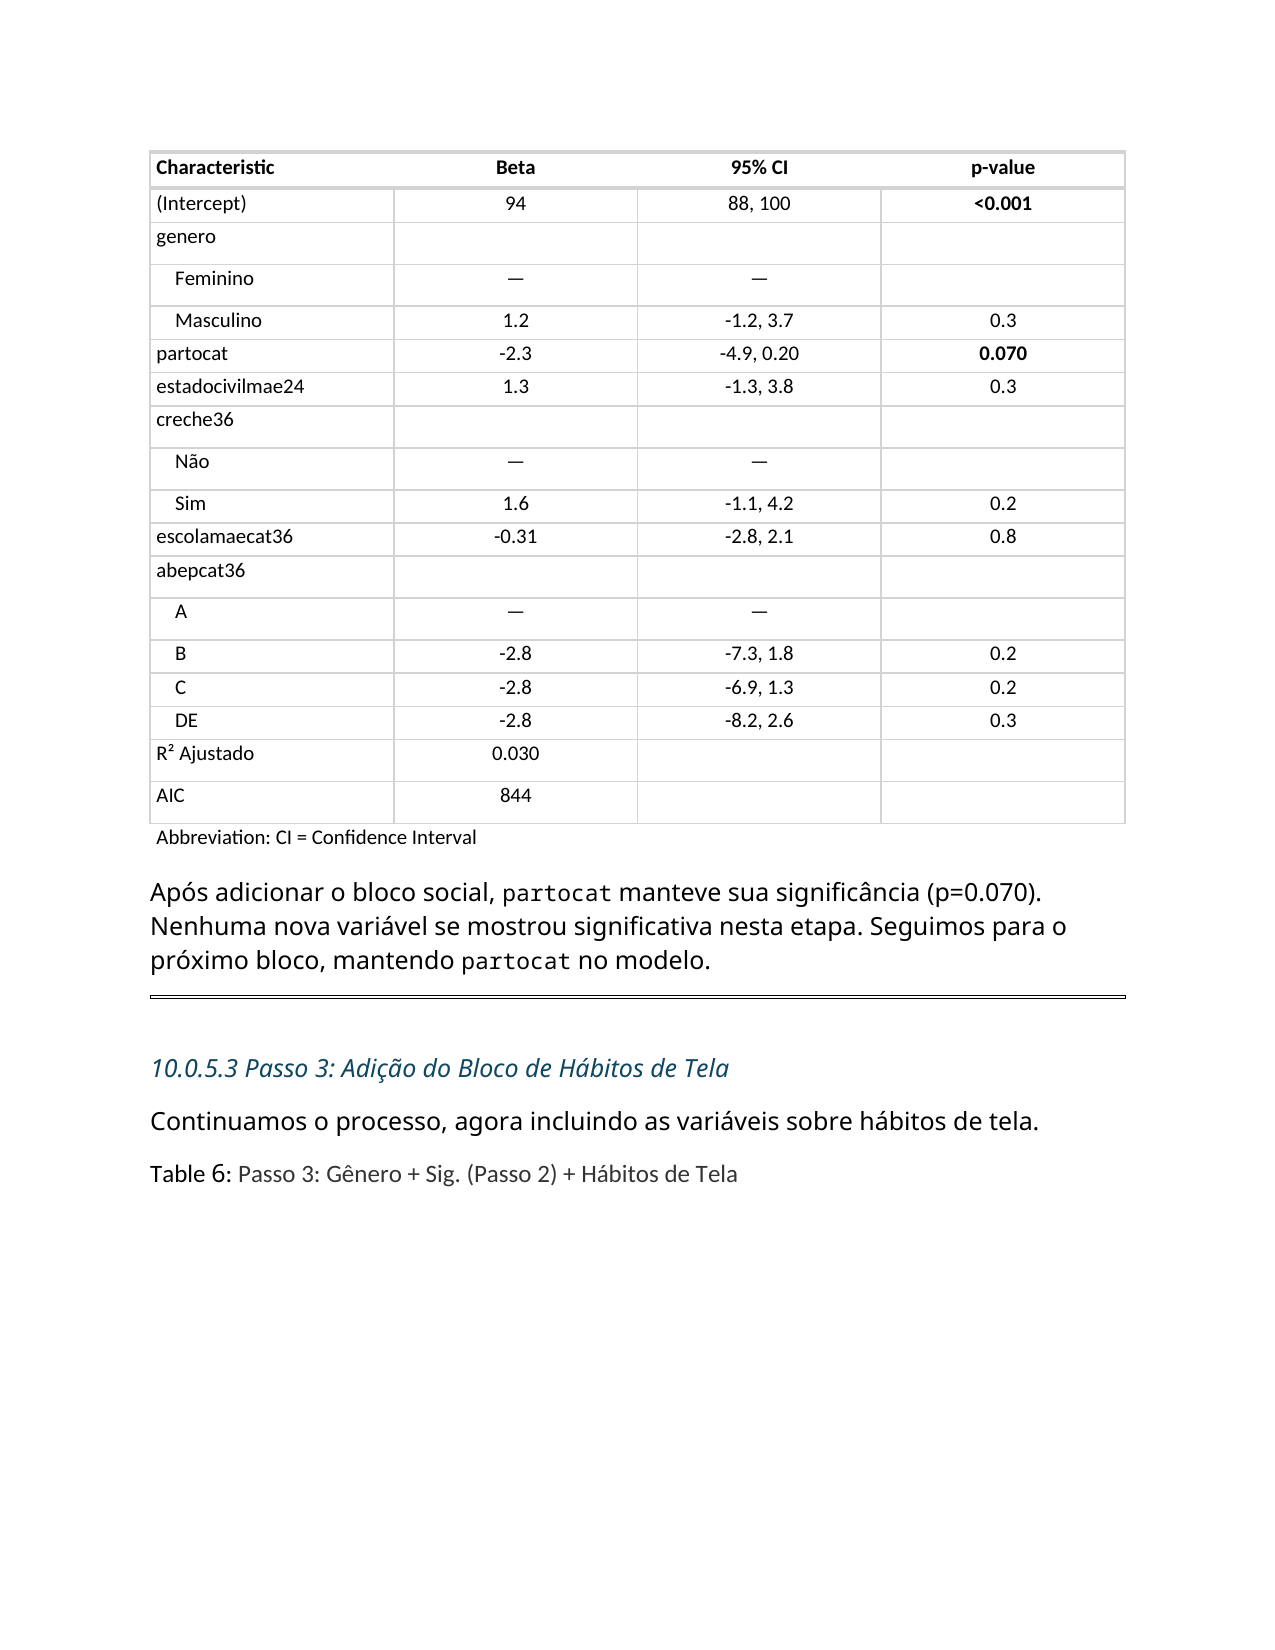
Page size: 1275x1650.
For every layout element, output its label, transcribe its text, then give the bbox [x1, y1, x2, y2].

table_cell C [151, 674, 393, 706]
table_cell -2.8 [395, 707, 637, 739]
table_cell 94 [395, 190, 637, 222]
table_cell escolamaecat36 [151, 524, 393, 555]
table_cell 0.2 [882, 491, 1124, 522]
table_cell 1.3 [395, 373, 637, 405]
table_cell [638, 782, 880, 822]
table_cell Masculino [151, 307, 393, 339]
table_header p-value [881, 154, 1124, 186]
table_cell [882, 449, 1124, 489]
table_cell [882, 223, 1124, 263]
table_cell 0.3 [882, 307, 1124, 339]
table_cell 0.030 [395, 740, 637, 781]
table_cell 844 [395, 782, 637, 822]
table_cell <0.001 [882, 190, 1124, 222]
table_cell -8.2, 2.6 [638, 707, 880, 739]
table_cell partocat [151, 340, 393, 372]
table_cell estadocivilmae24 [151, 373, 393, 405]
table_cell — [638, 599, 880, 639]
table_cell R² Ajustado [151, 740, 393, 781]
table_cell Abbreviation: CI = Confidence Interval [150, 824, 1125, 856]
table_cell [395, 557, 637, 597]
table_cell -0.31 [395, 524, 637, 555]
table_cell [882, 265, 1124, 305]
table_cell — [395, 265, 637, 305]
table_cell -4.9, 0.20 [638, 340, 880, 372]
table_cell [882, 782, 1124, 822]
table_cell [638, 557, 880, 597]
table_cell [882, 740, 1124, 781]
table_cell -2.3 [395, 340, 637, 372]
table_cell — [395, 449, 637, 489]
table_cell B [151, 641, 393, 672]
table_cell [882, 557, 1124, 597]
table_cell -1.1, 4.2 [638, 491, 880, 522]
table_cell 1.6 [395, 491, 637, 522]
table_cell -2.8, 2.1 [638, 524, 880, 555]
table_cell 0.070 [882, 340, 1124, 372]
text Continuamos o processo, agora incluindo as variáveis sobre hábitos de tela. [150, 1103, 1125, 1137]
subtitle 10.0.5.3 Passo 3: Adição do Bloco de Hábitos de Tela [150, 1050, 1125, 1084]
table_cell (Intercept) [151, 190, 393, 222]
table_cell [395, 223, 637, 263]
table_cell [638, 223, 880, 263]
table_cell Feminino [151, 265, 393, 305]
table_cell [882, 599, 1124, 639]
table_cell [395, 407, 637, 447]
text Após adicionar o bloco social, partocat manteve sua significância (p=0.070). Nenhuma nova variável se mostrou significativa nesta etapa. Seguimos para o próximo bloco, mantendo partocat no modelo. [150, 874, 1125, 977]
table_cell 1.2 [395, 307, 637, 339]
table_cell 0.2 [882, 641, 1124, 672]
table_cell Não [151, 449, 393, 489]
table_cell — [638, 265, 880, 305]
table_header 95% CI [638, 154, 881, 186]
table_cell 0.3 [882, 707, 1124, 739]
table_cell genero [151, 223, 393, 263]
table_cell creche36 [151, 407, 393, 447]
table_cell 0.2 [882, 674, 1124, 706]
table_cell Sim [151, 491, 393, 522]
table_header Beta [394, 154, 637, 186]
table_cell — [395, 599, 637, 639]
table_header Characteristic [151, 154, 394, 186]
table_cell -2.8 [395, 674, 637, 706]
table_cell -2.8 [395, 641, 637, 672]
table_cell DE [151, 707, 393, 739]
table_cell -1.3, 3.8 [638, 373, 880, 405]
table_cell abepcat36 [151, 557, 393, 597]
table_cell [638, 407, 880, 447]
table_cell — [638, 449, 880, 489]
table_cell A [151, 599, 393, 639]
table_cell 88, 100 [638, 190, 880, 222]
table_cell [638, 740, 880, 781]
table_cell 0.3 [882, 373, 1124, 405]
table_cell [882, 407, 1124, 447]
table_cell -1.2, 3.7 [638, 307, 880, 339]
table_cell 0.8 [882, 524, 1124, 555]
table_cell -7.3, 1.8 [638, 641, 880, 672]
table_cell AIC [151, 782, 393, 822]
table_cell -6.9, 1.3 [638, 674, 880, 706]
